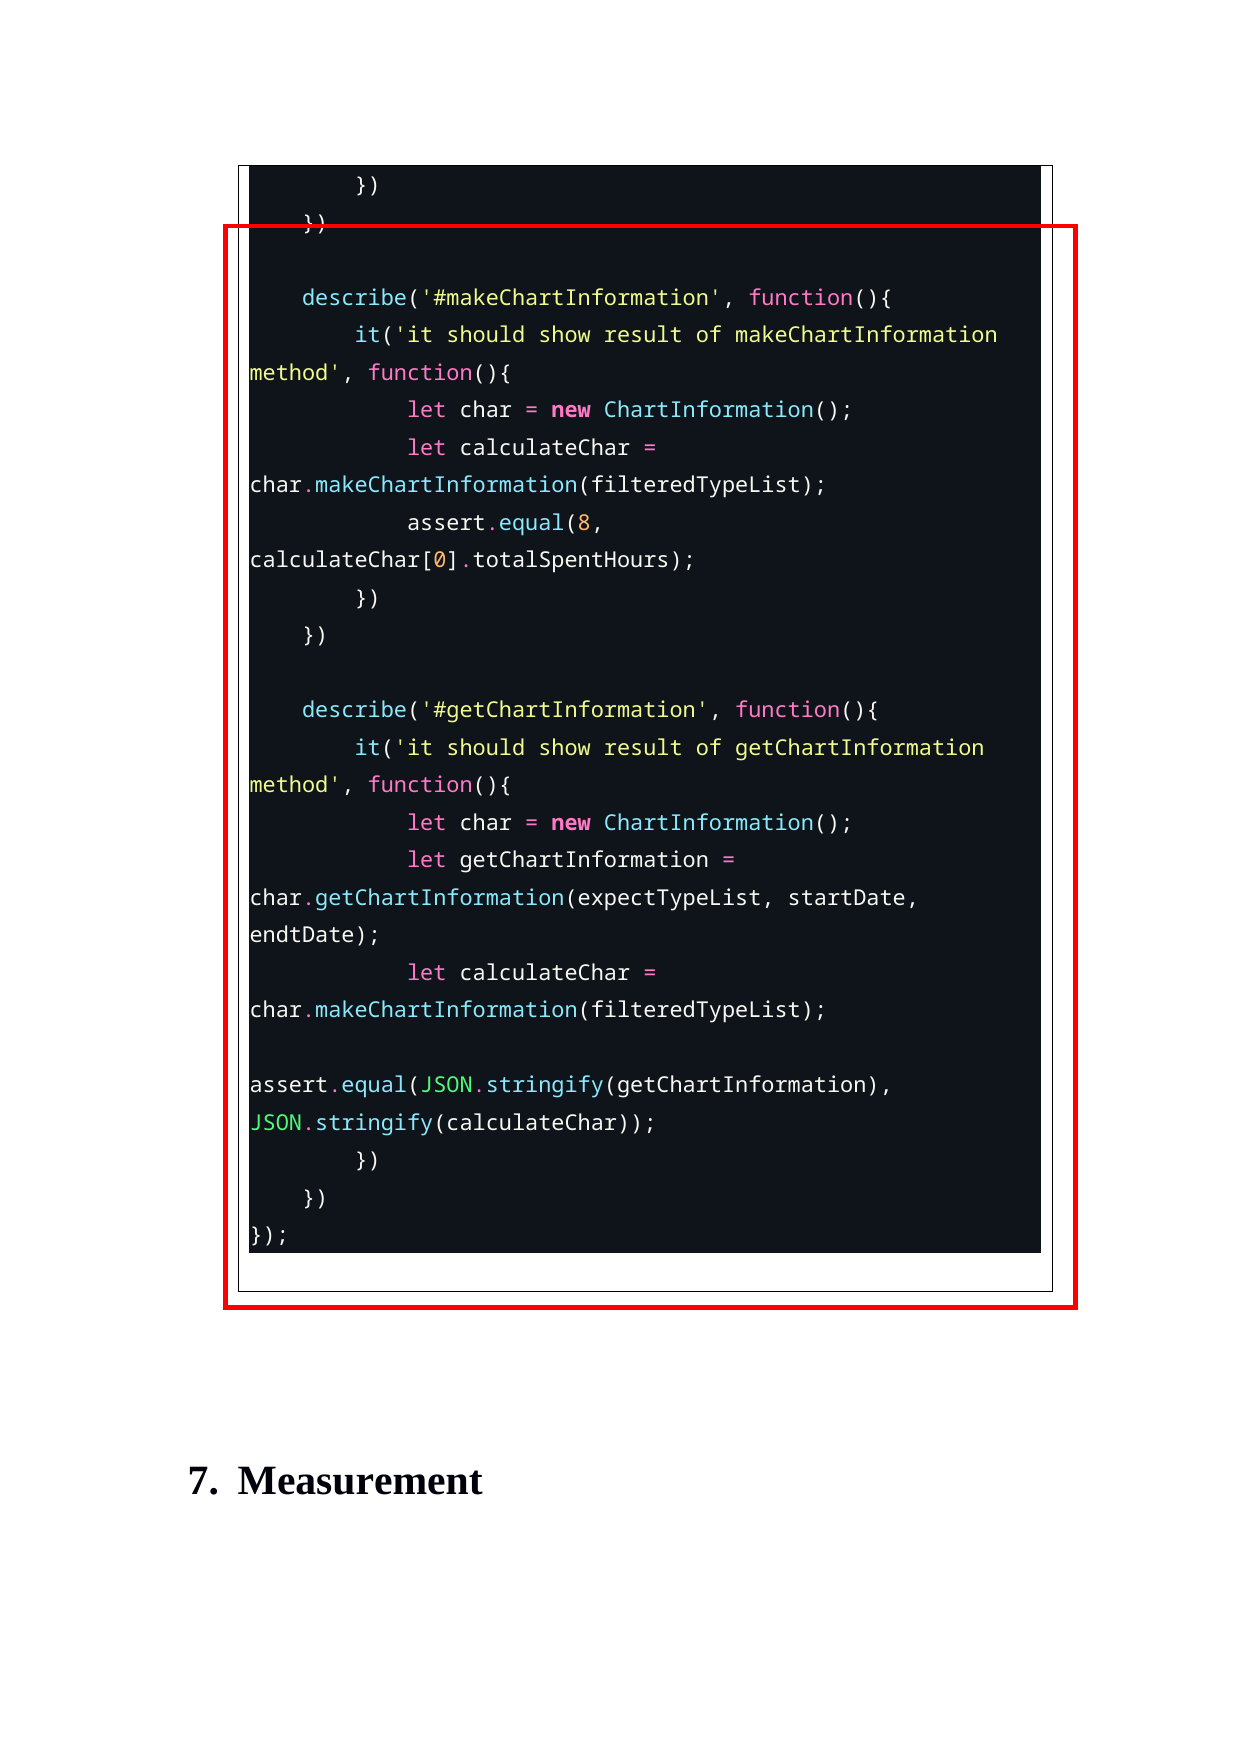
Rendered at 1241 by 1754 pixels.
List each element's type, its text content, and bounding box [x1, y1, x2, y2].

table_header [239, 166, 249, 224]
list Measurement [187, 1442, 1053, 1517]
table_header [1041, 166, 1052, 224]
